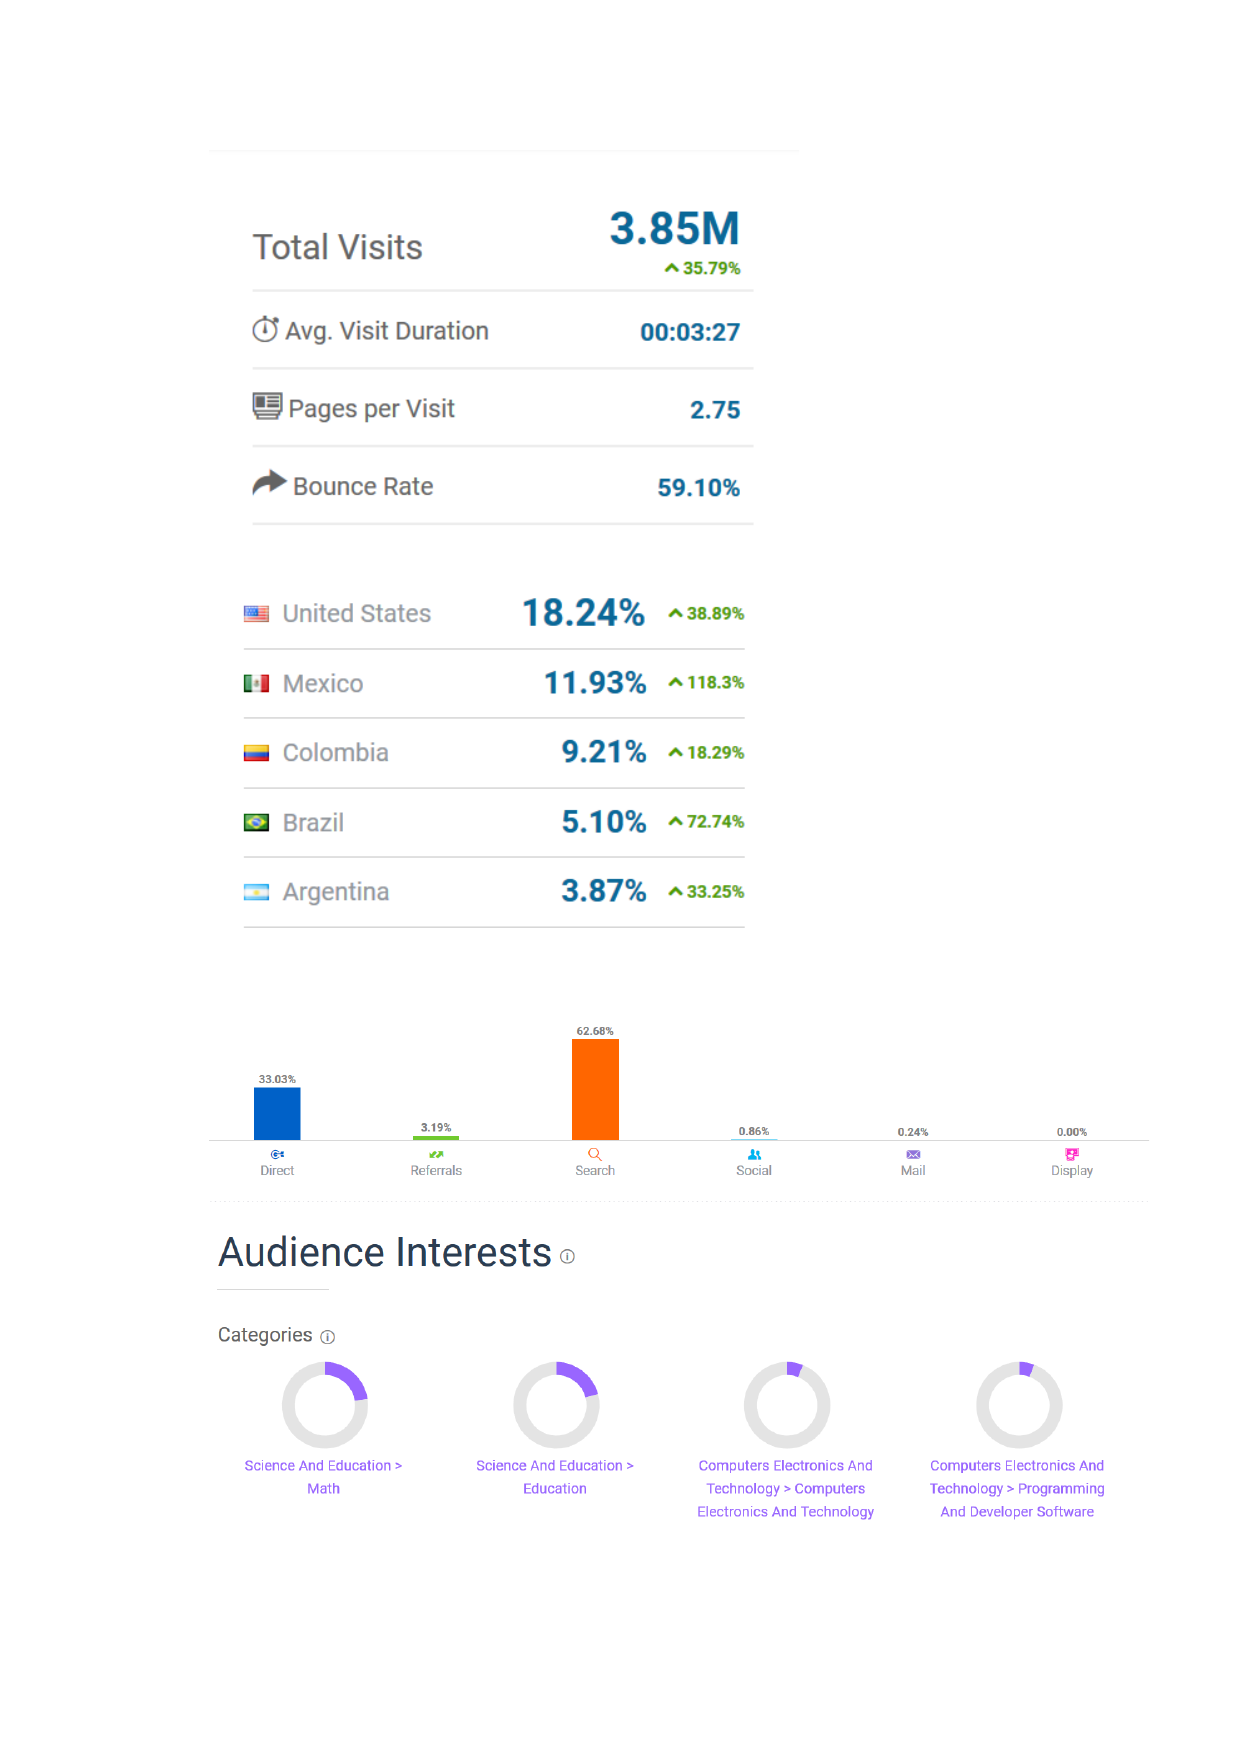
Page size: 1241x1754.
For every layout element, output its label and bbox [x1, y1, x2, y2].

picture [209, 150, 800, 539]
picture [209, 961, 1150, 1215]
picture [209, 1233, 1150, 1540]
picture [209, 557, 800, 943]
